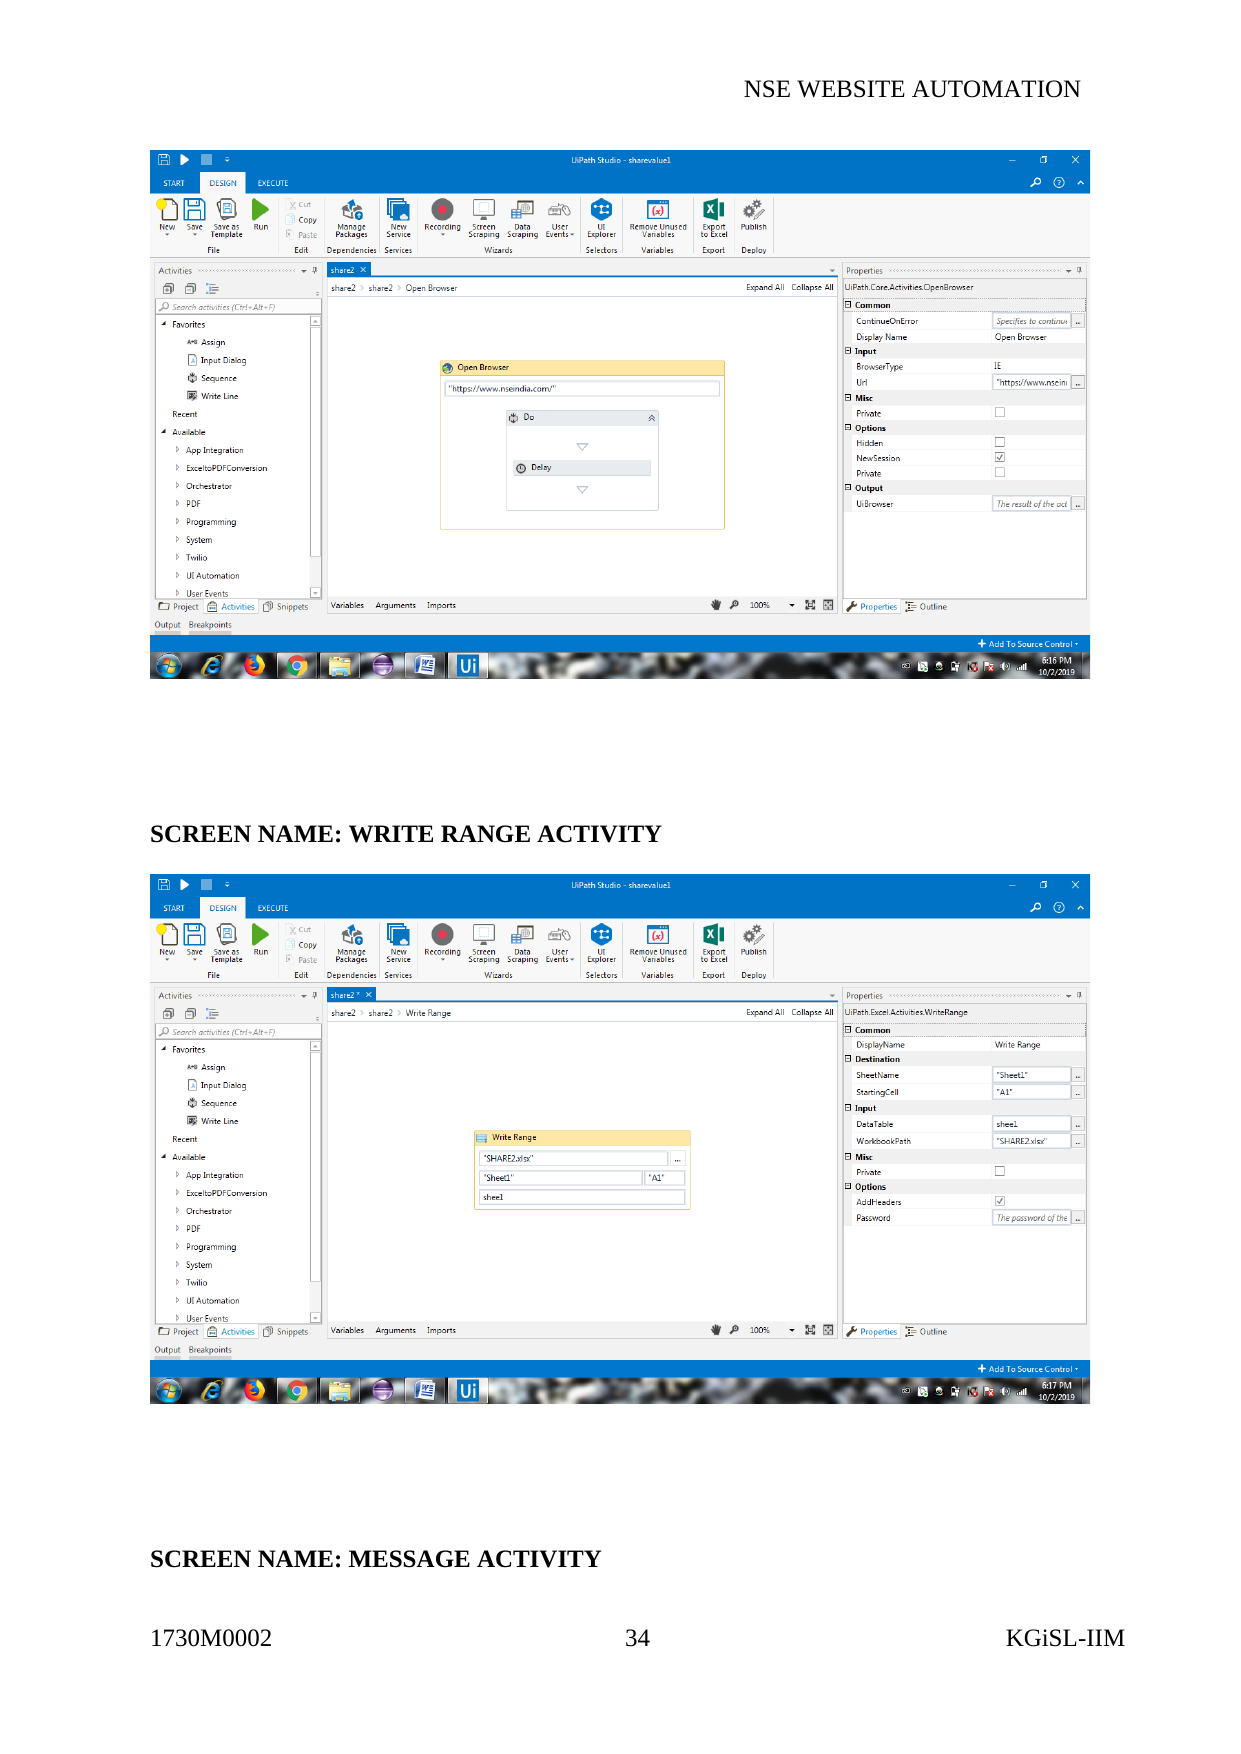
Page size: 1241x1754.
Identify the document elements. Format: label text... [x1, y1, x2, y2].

picture [150, 150, 1091, 679]
text SCREEN NAME: WRITE RANGE ACTIVITY [150, 819, 1090, 848]
picture [150, 874, 1091, 1404]
text SCREEN NAME: MESSAGE ACTIVITY [150, 1544, 1090, 1573]
